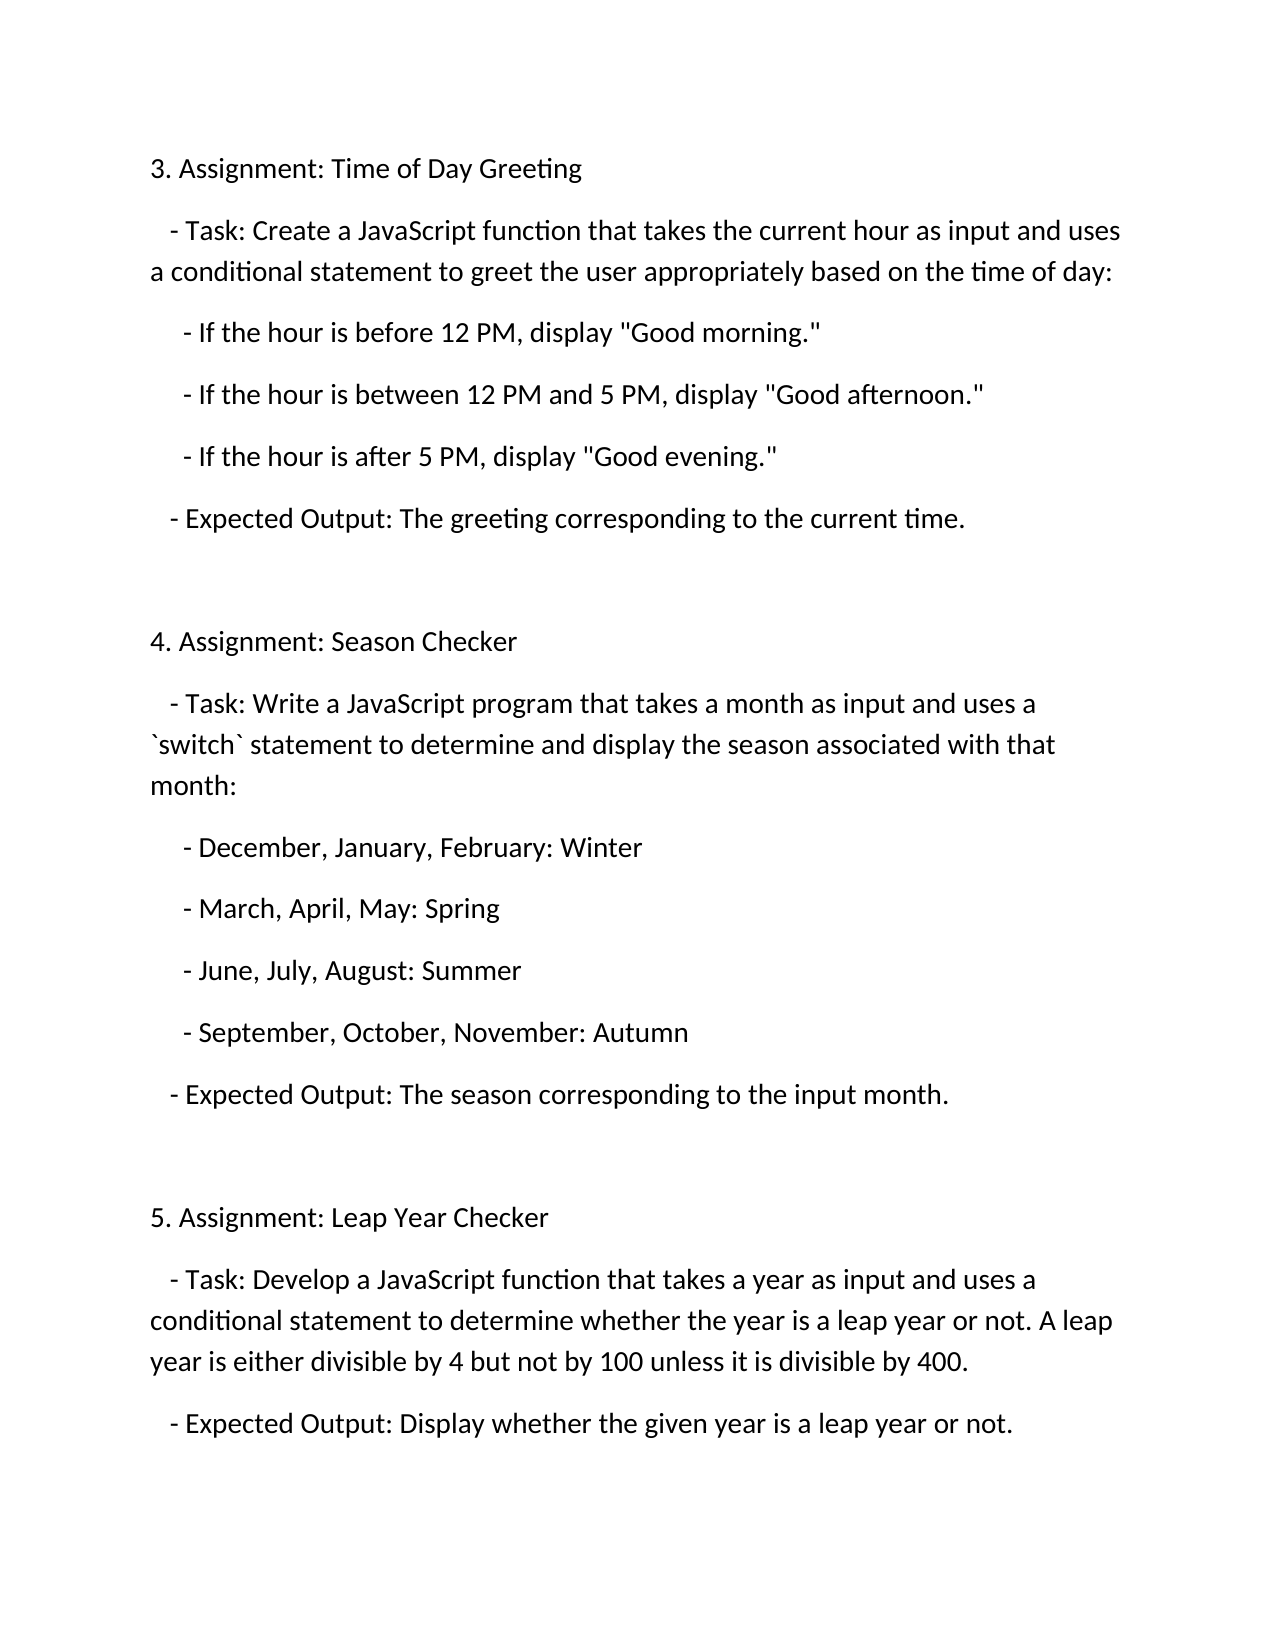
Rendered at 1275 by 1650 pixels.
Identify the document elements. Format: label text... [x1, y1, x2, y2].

text - Expected Output: The season corresponding to the input month. [150, 1076, 1125, 1111]
text - Task: Develop a JavaScript function that takes a year as input and uses a conditional statement to determine whether the year is a leap year or not. A leap year is either divisible by 4 but not by 100 unless it is divisible by 400. [150, 1261, 1125, 1379]
text - Expected Output: The greeting corresponding to the current time. [150, 500, 1125, 535]
text 4. Assignment: Season Checker [150, 623, 1125, 659]
text 3. Assignment: Time of Day Greeting [150, 150, 1125, 186]
text - If the hour is after 5 PM, display "Good evening." [150, 438, 1125, 474]
text - Expected Output: Display whether the given year is a leap year or not. [150, 1405, 1125, 1440]
text - March, April, May: Spring [150, 891, 1125, 926]
text - December, January, February: Winter [150, 829, 1125, 864]
text - If the hour is between 12 PM and 5 PM, display "Good afternoon." [150, 376, 1125, 412]
text - Task: Write a JavaScript program that takes a month as input and uses a `switch` statement to determine and display the season associated with that month: [150, 685, 1125, 803]
text - June, July, August: Summer [150, 952, 1125, 988]
text - September, October, November: Autumn [150, 1014, 1125, 1050]
text - Task: Create a JavaScript function that takes the current hour as input and uses a conditional statement to greet the user appropriately based on the time of day: [150, 212, 1125, 288]
text 5. Assignment: Leap Year Checker [150, 1199, 1125, 1235]
text - If the hour is before 12 PM, display "Good morning." [150, 314, 1125, 350]
